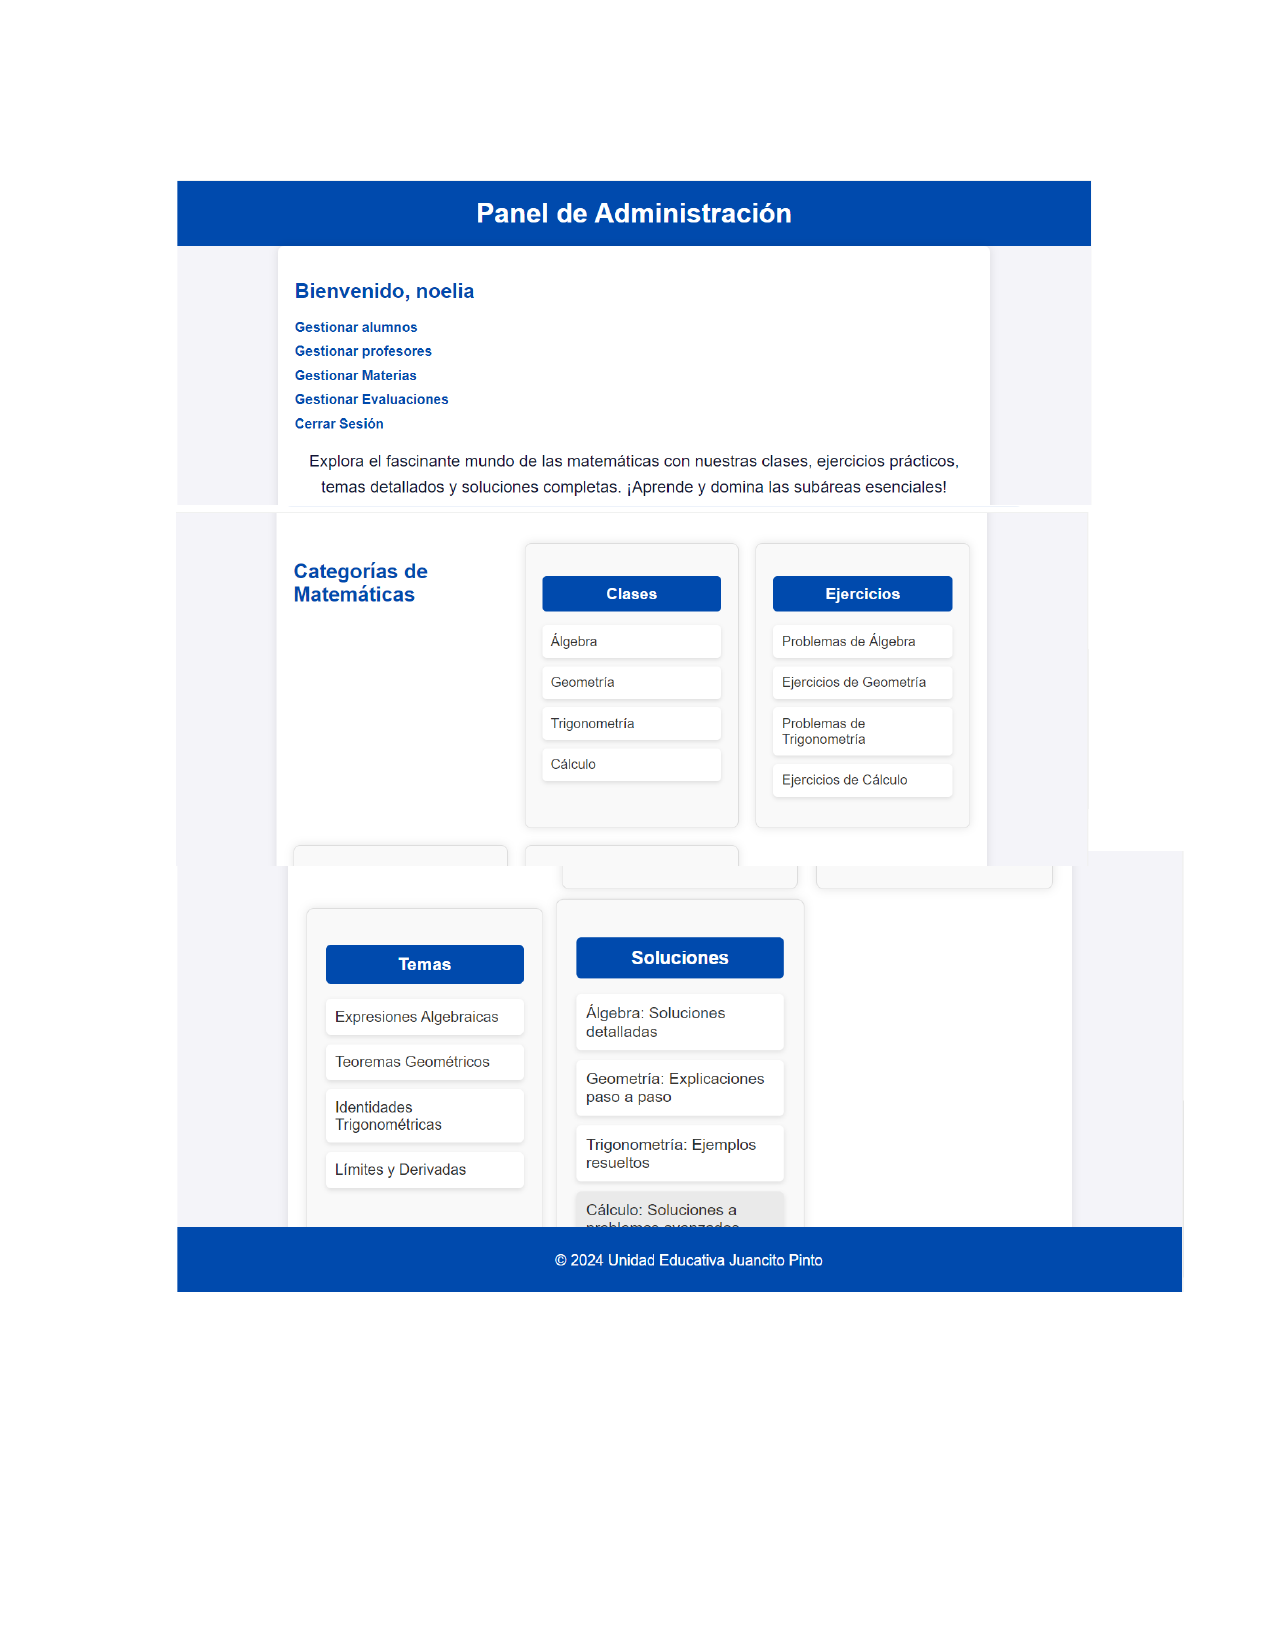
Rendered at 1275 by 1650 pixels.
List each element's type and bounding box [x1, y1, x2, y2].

picture [176, 506, 1184, 1292]
picture [177, 176, 1092, 505]
